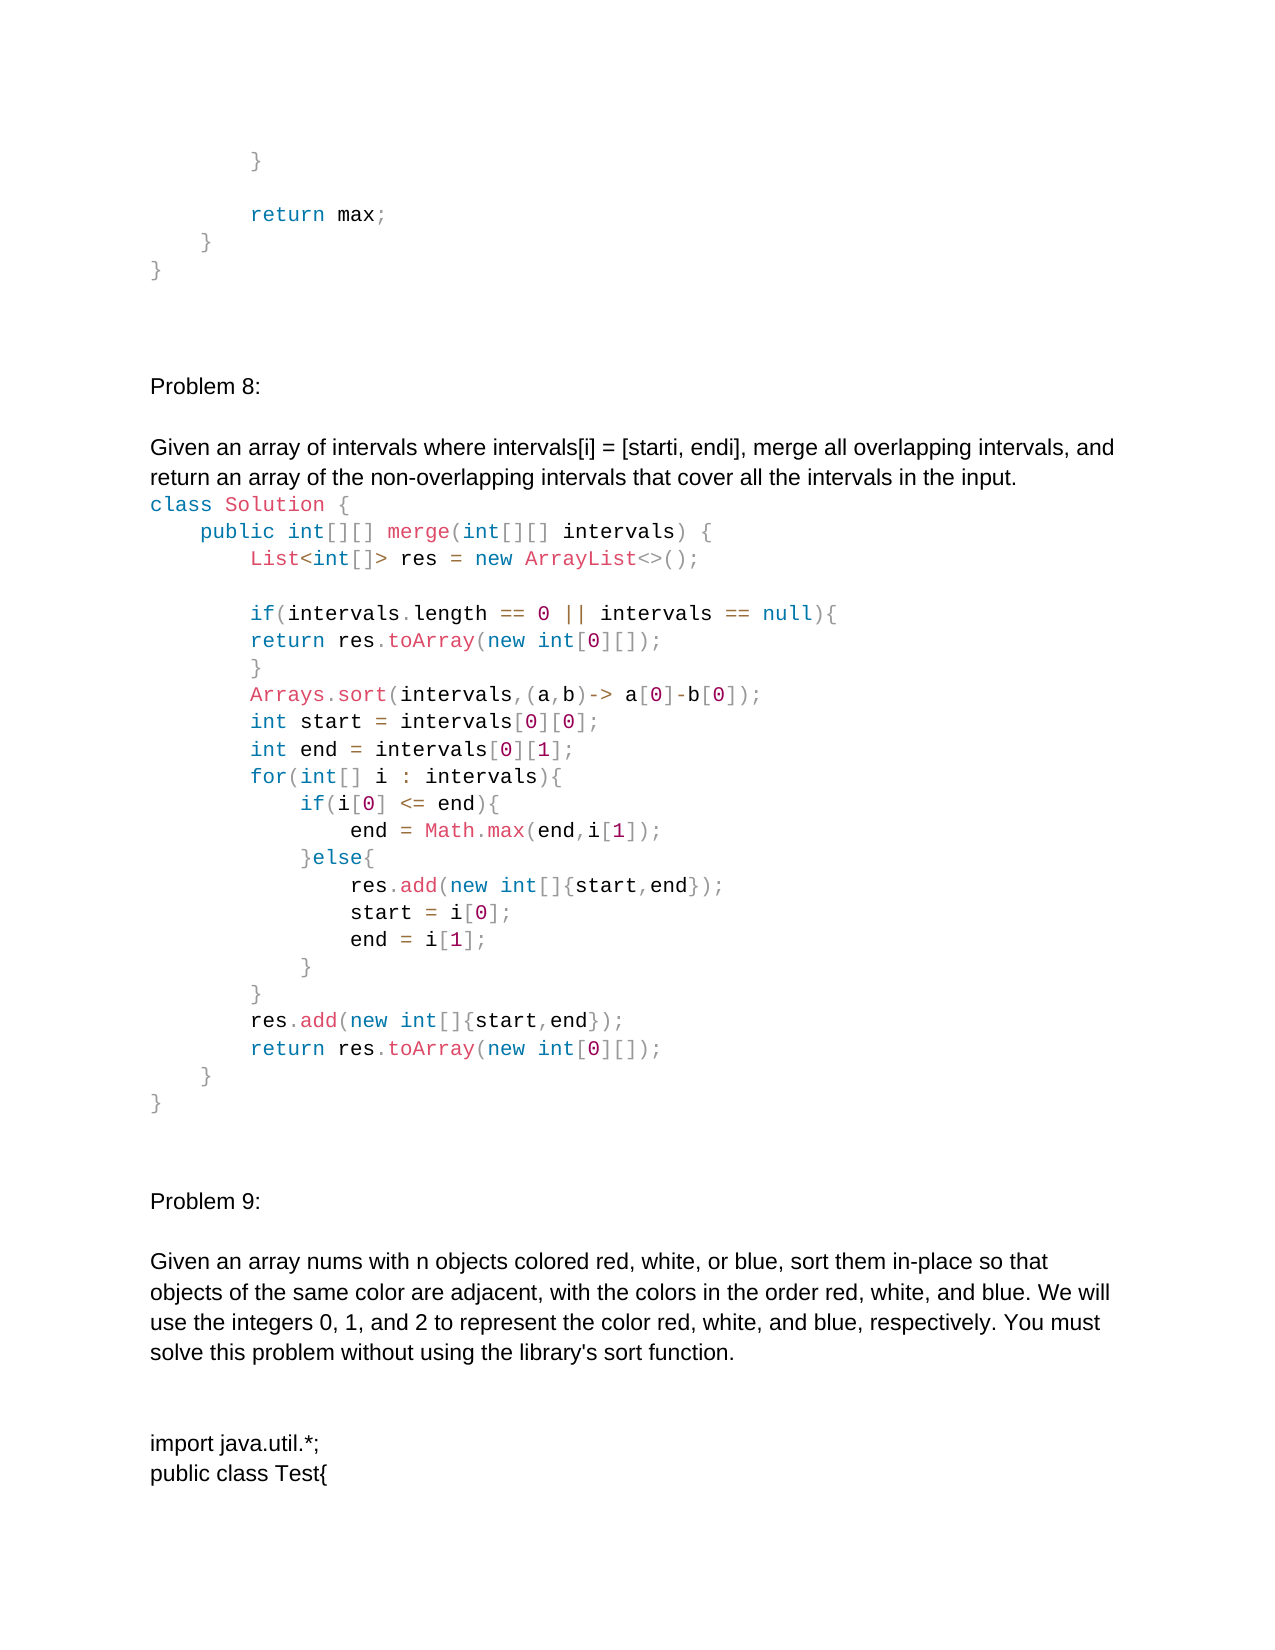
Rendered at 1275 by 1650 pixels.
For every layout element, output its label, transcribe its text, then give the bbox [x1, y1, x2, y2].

text start = i[0]; [150, 902, 1125, 925]
text public int[][] merge(int[][] intervals) { [150, 521, 1125, 545]
text end = Math.max(end,i[1]); [150, 820, 1125, 844]
text return res.toArray(new int[0][]); [150, 1038, 1125, 1061]
text List<int[]> res = new ArrayList<>(); [150, 548, 1125, 572]
text } [150, 259, 1125, 282]
text return res.toArray(new int[0][]); [150, 630, 1125, 653]
text } [150, 1065, 1125, 1088]
text if(intervals.length == 0 || intervals == null){ [150, 603, 1125, 626]
text } [150, 232, 1125, 255]
text res.add(new int[]{start,end}); [150, 874, 1125, 898]
text for(int[] i : intervals){ [150, 766, 1125, 789]
text } [150, 1092, 1125, 1116]
text } [150, 983, 1125, 1007]
text import java.util.*; [150, 1429, 1125, 1456]
text end = i[1]; [150, 929, 1125, 953]
text public class Test{ [150, 1460, 1125, 1486]
text Problem 9: [150, 1188, 1125, 1214]
text } [150, 150, 1125, 174]
text } [150, 657, 1125, 681]
text return max; [150, 204, 1125, 228]
text if(i[0] <= end){ [150, 793, 1125, 817]
text class Solution { [150, 494, 1125, 518]
text int end = intervals[0][1]; [150, 739, 1125, 762]
text Given an array of intervals where intervals[i] = [starti, endi], merge all overlapping intervals, and return an array of the non-overlapping intervals that cover all the intervals in the input. [150, 433, 1125, 490]
text } [150, 956, 1125, 980]
text res.add(new int[]{start,end}); [150, 1011, 1125, 1034]
text Given an array nums with n objects colored red, white, or blue, sort them in-place so that objects of the same color are adjacent, with the colors in the order red, white, and blue. We will use the integers 0, 1, and 2 to represent the color red, white, and blue, respectively. You must solve this problem without using the library's sort function. [150, 1248, 1125, 1365]
text Arrays.sort(intervals,(a,b)-> a[0]-b[0]); [150, 684, 1125, 708]
text }else{ [150, 847, 1125, 871]
text Problem 8: [150, 373, 1125, 399]
text int start = intervals[0][0]; [150, 711, 1125, 735]
